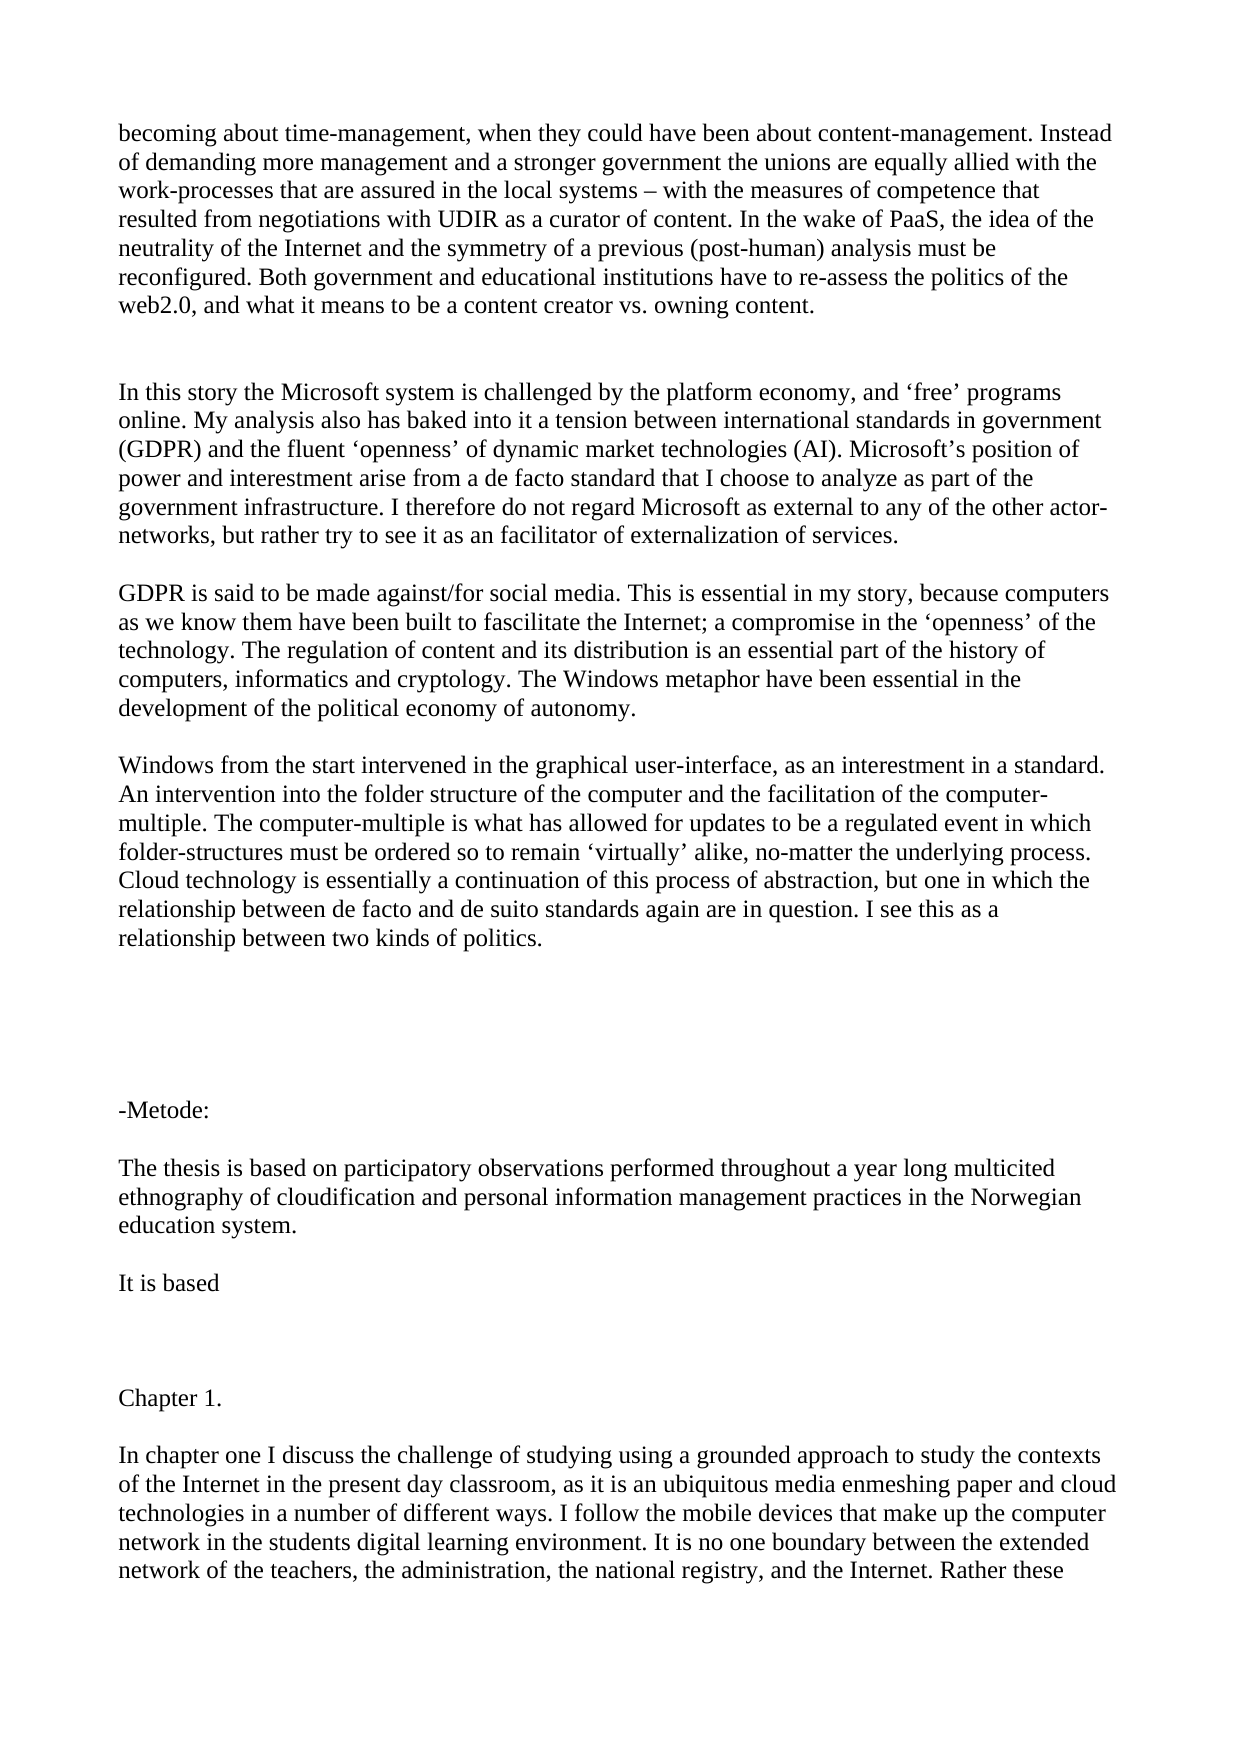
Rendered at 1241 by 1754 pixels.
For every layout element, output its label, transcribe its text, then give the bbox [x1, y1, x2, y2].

text The thesis is based on participatory observations performed throughout a year long multicited ethnography of cloudification and personal information management practices in the Norwegian education system. [118, 1153, 1122, 1239]
text GDPR is said to be made against/for social media. This is essential in my story, because computers as we know them have been built to fascilitate the Internet; a compromise in the ‘openness’ of the technology. The regulation of content and its distribution is an essential part of the history of computers, informatics and cryptology. The Windows metaphor have been essential in the development of the political economy of autonomy. [118, 578, 1122, 722]
text In this story the Microsoft system is challenged by the platform economy, and ‘free’ programs online. My analysis also has baked into it a tension between international standards in government (GDPR) and the fluent ‘openness’ of dynamic market technologies (AI). Microsoft’s position of power and interestment arise from a de facto standard that I choose to analyze as part of the government infrastructure. I therefore do not regard Microsoft as external to any of the other actor-networks, but rather try to see it as an facilitator of externalization of services. [118, 377, 1122, 549]
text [118, 1441, 1122, 1584]
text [118, 118, 1122, 319]
text Chapter 1. [118, 1383, 1122, 1412]
text -Metode: [118, 1096, 1122, 1124]
text Windows from the start intervened in the graphical user-interface, as an interestment in a standard. An intervention into the folder structure of the computer and the facilitation of the computer-multiple. The computer-multiple is what has allowed for updates to be a regulated event in which folder-structures must be ordered so to remain ‘virtually’ alike, no-matter the underlying process. Cloud technology is essentially a continuation of this process of abstraction, but one in which the relationship between de facto and de suito standards again are in question. I see this as a relationship between two kinds of politics. [118, 751, 1122, 952]
text It is based [118, 1268, 1122, 1297]
